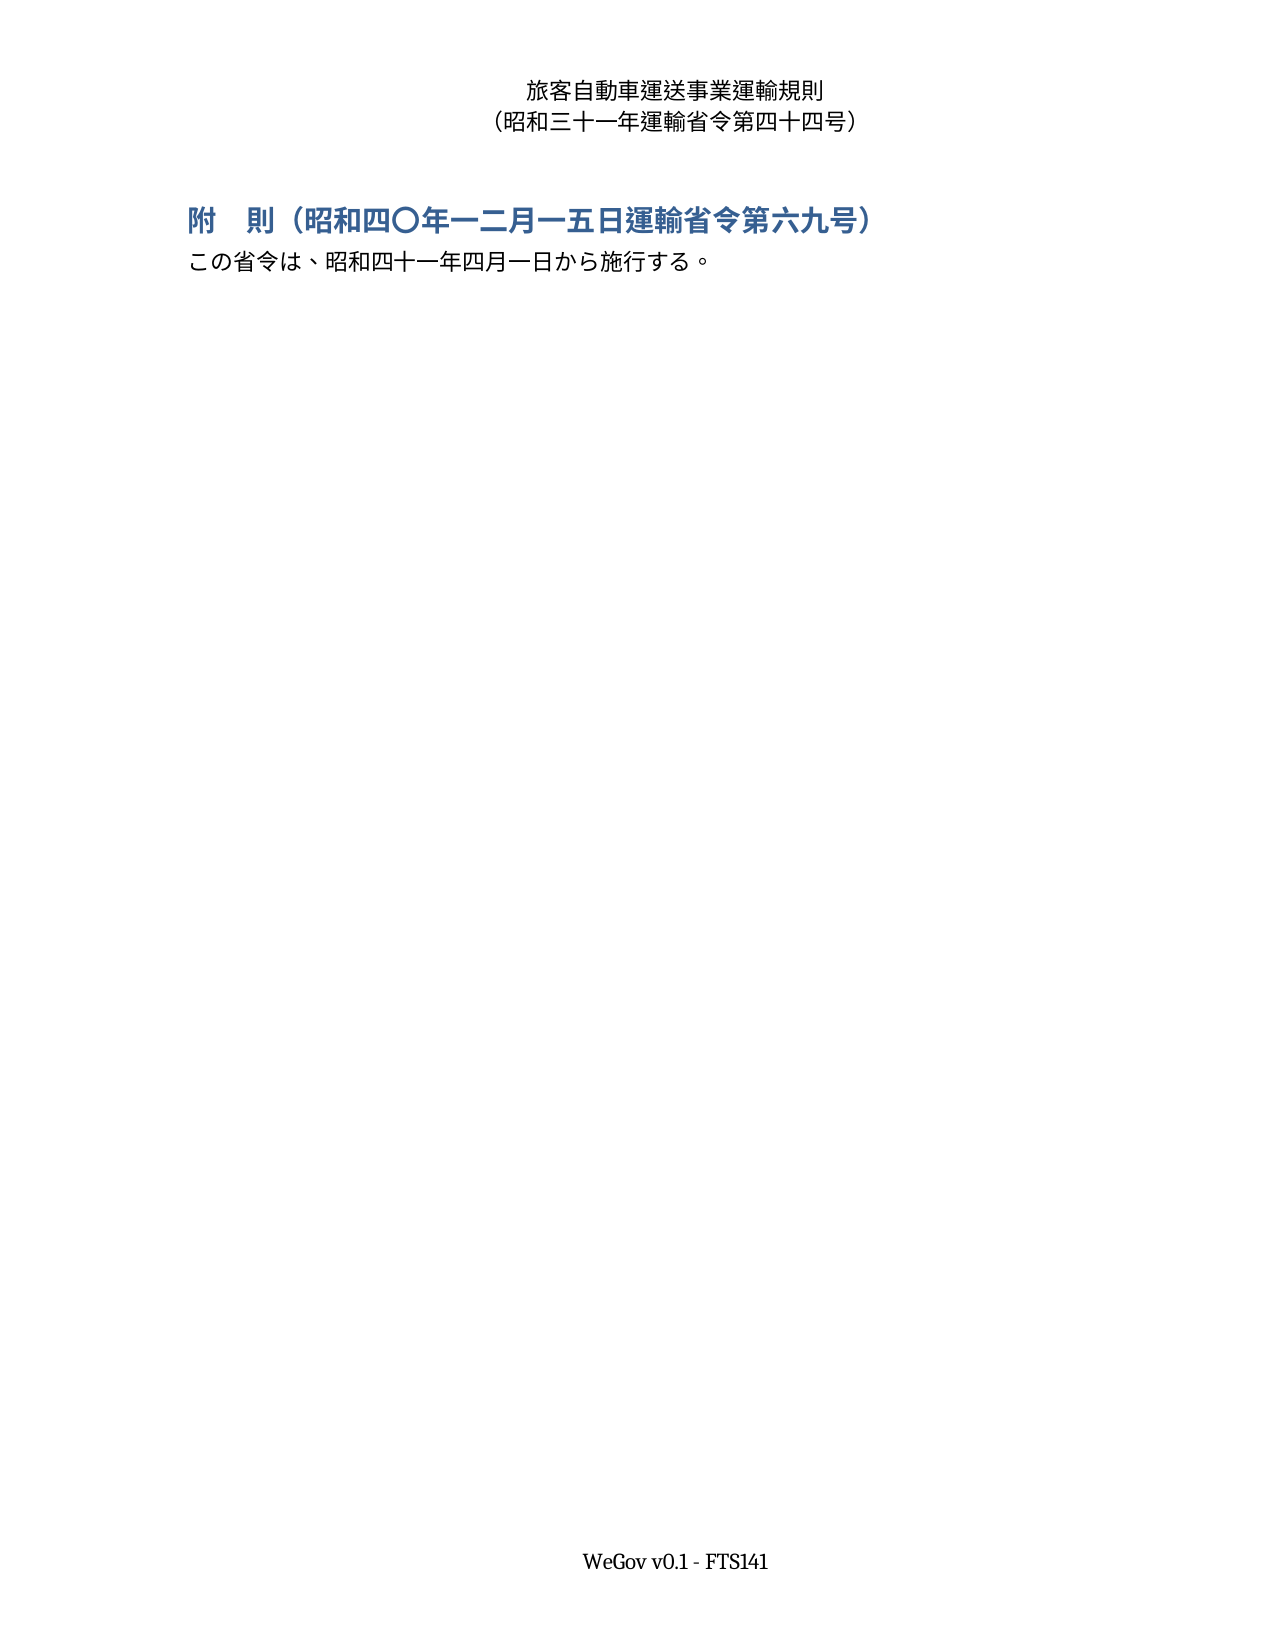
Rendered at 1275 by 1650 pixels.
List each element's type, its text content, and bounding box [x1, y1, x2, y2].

text この省令は、昭和四十一年四月一日から施行する。 [187, 246, 1087, 277]
subtitle 附 則（昭和四〇年一二月一五日運輸省令第六九号） [187, 200, 1087, 240]
